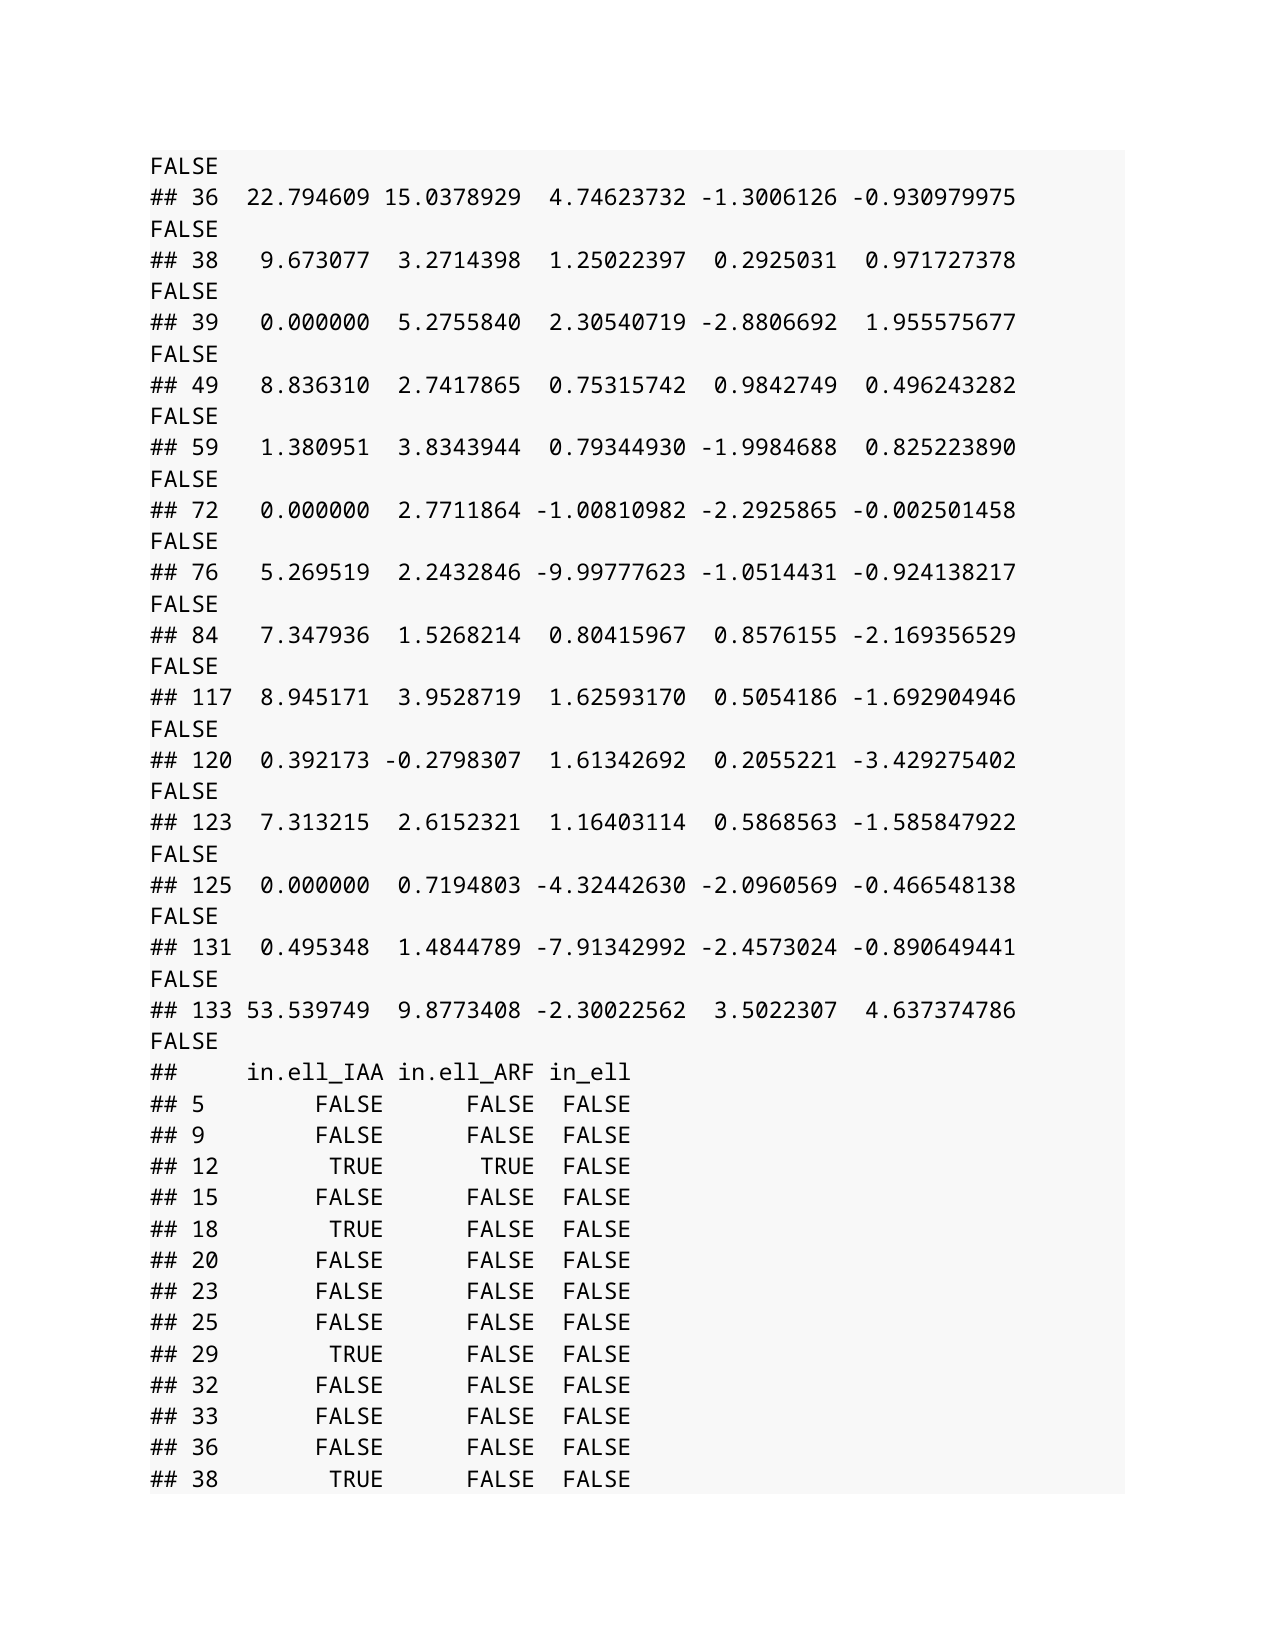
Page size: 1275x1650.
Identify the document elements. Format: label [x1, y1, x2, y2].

text [150, 150, 1125, 1494]
